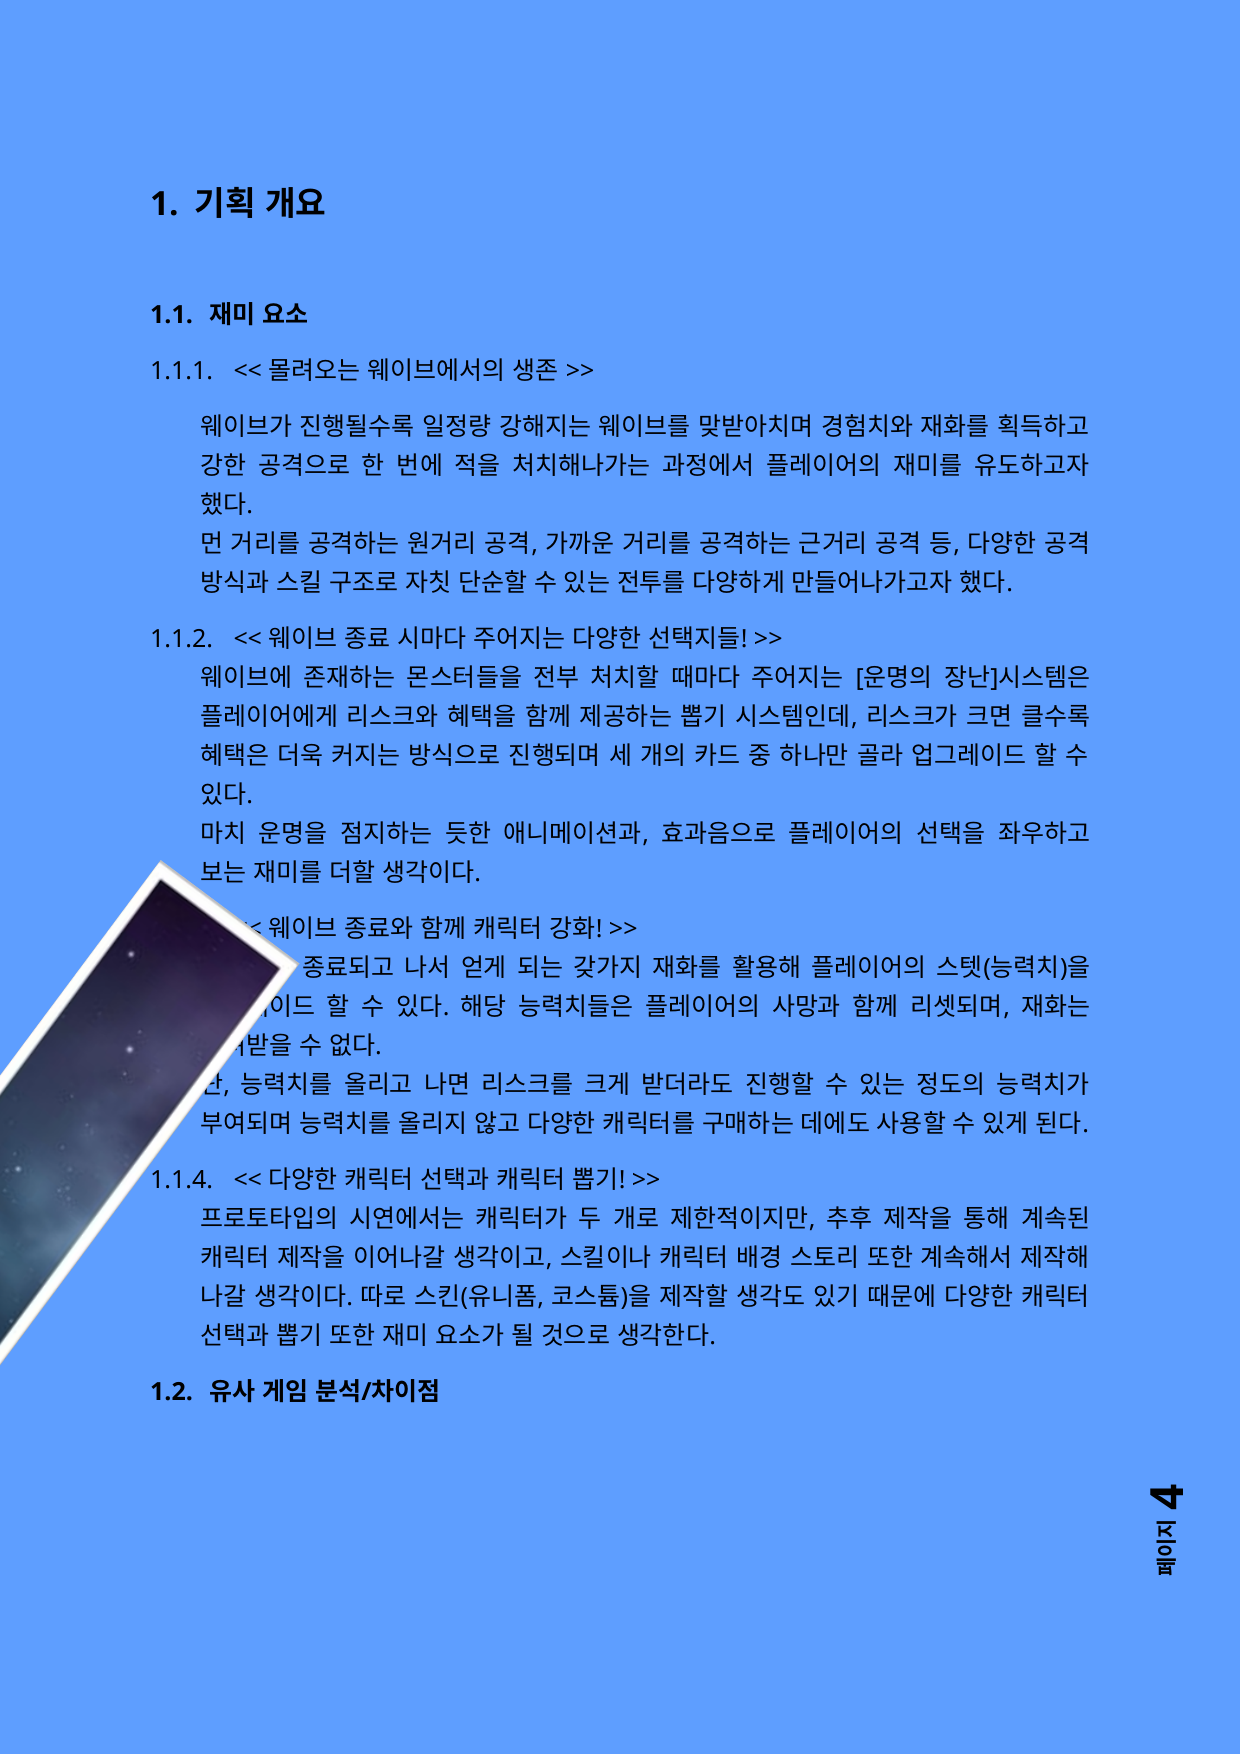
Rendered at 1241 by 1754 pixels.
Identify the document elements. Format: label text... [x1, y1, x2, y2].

text << 웨이브 종료 시마다 주어지는 다양한 선택지들! >> 웨이브에 존재하는 몬스터들을 전부 처치할 때마다 주어지는 [운명의 장난]시스템은 플레이어에게 리스크와 혜택을 함께 제공하는 뽑기 시스템인데, 리스크가 크면 클수록 혜택은 더욱 커지는 방식으로 진행되며 세 개의 카드 중 하나만 골라 업그레이드 할 수 있다. 마치 운명을 점지하는 듯한 애니메이션과, 효과음으로 플레이어의 선택을 좌우하고 보는 재미를 더할 생각이다. [150, 618, 1090, 889]
text 재미 요소 [150, 295, 1090, 331]
text << 몰려오는 웨이브에서의 생존 >> [150, 351, 1090, 387]
text << 웨이브 종료와 함께 캐릭터 강화! >> 웨이브가 종료되고 나서 얻게 되는 갖가지 재화를 활용해 플레이어의 스텟(능력치)을 업그레이드 할 수 있다. 해당 능력치들은 플레이어의 사망과 함께 리셋되며, 재화는 돌려받을 수 없다. 단, 능력치를 올리고 나면 리스크를 크게 받더라도 진행할 수 있는 정도의 능력치가 부여되며 능력치를 올리지 않고 다양한 캐릭터를 구매하는 데에도 사용할 수 있게 된다. [169, 908, 1090, 1140]
text 기획 개요 [150, 177, 1090, 274]
list 웨이브가 진행될수록 일정량 강해지는 웨이브를 맞받아치며 경험치와 재화를 획득하고 강한 공격으로 한 번에 적을 처치해나가는 과정에서 플레이어의 재미를 유도하고자 했다. 먼 거리를 공격하는 원거리 공격, 가까운 거리를 공격하는 근거리 공격 등, 다양한 공격 방식과 스킬 구조로 자칫 단순할 수 있는 전투를 다양하게 만들어나가고자 했다. [200, 406, 1090, 599]
picture [0, 860, 300, 1366]
text << 다양한 캐릭터 선택과 캐릭터 뽑기! >> 프로토타입의 시연에서는 캐릭터가 두 개로 제한적이지만, 추후 제작을 통해 계속된 캐릭터 제작을 이어나갈 생각이고, 스킬이나 캐릭터 배경 스토리 또한 계속해서 제작해 나갈 생각이다. 따로 스킨(유니폼, 코스튬)을 제작할 생각도 있기 때문에 다양한 캐릭터 선택과 뽑기 또한 재미 요소가 될 것으로 생각한다. [150, 1159, 1090, 1352]
text 유사 게임 분석/차이점 [150, 1371, 1090, 1408]
